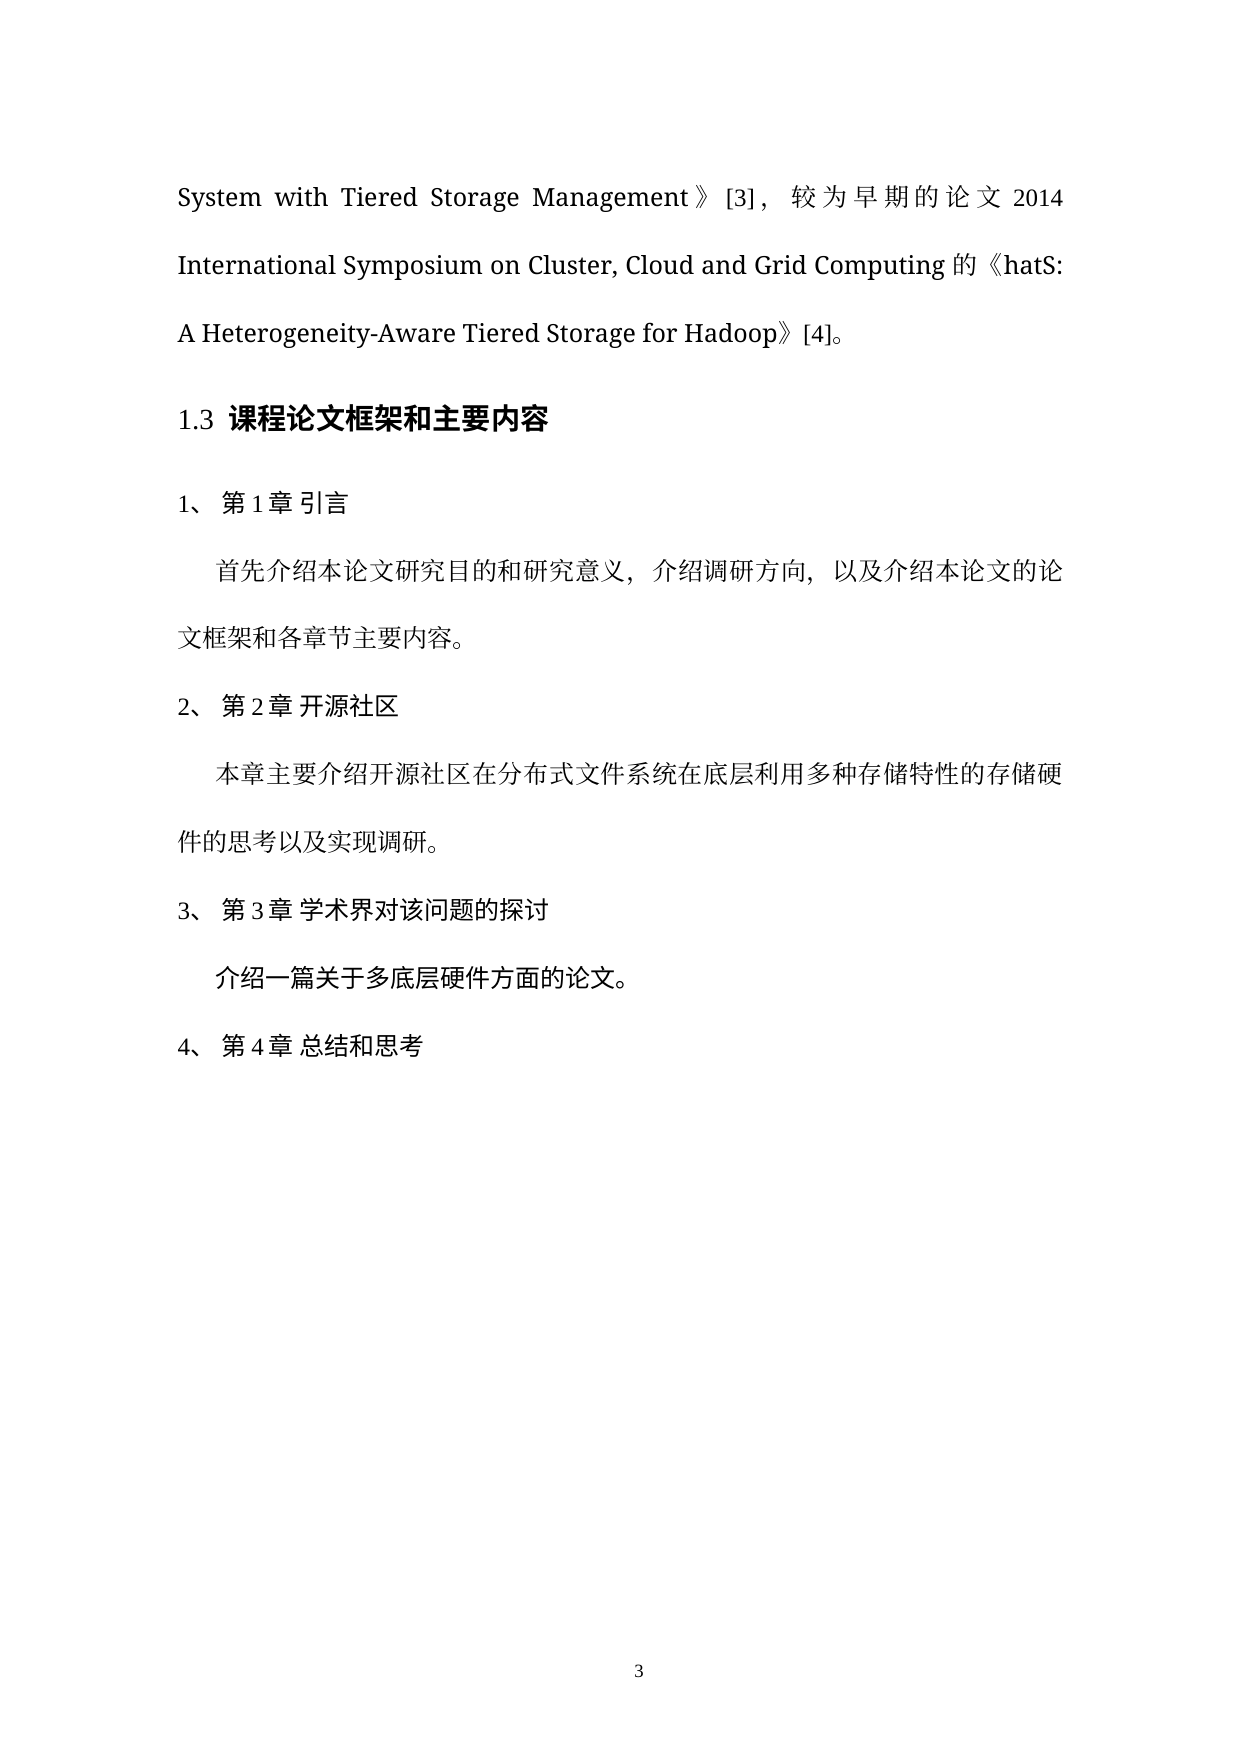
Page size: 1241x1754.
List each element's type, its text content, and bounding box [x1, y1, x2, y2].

text 本章主要介绍开源社区在分布式文件系统在底层利用多种存储特性的存储硬件的思考以及实现调研。 [177, 739, 1063, 875]
text 介绍一篇关于多底层硬件方面的论文。 [215, 943, 1063, 1011]
list 第2章 开源社区 [177, 671, 1063, 739]
subtitle 课程论文框架和主要内容 [177, 382, 1063, 450]
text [177, 162, 1063, 365]
text 首先介绍本论文研究目的和研究意义，介绍调研方向，以及介绍本论文的论文框架和各章节主要内容。 [177, 535, 1063, 671]
list 第1章 引言 [177, 467, 1063, 535]
list 第4章 总结和思考 [177, 1011, 1063, 1078]
list 第3章 学术界对该问题的探讨 [177, 875, 1063, 943]
